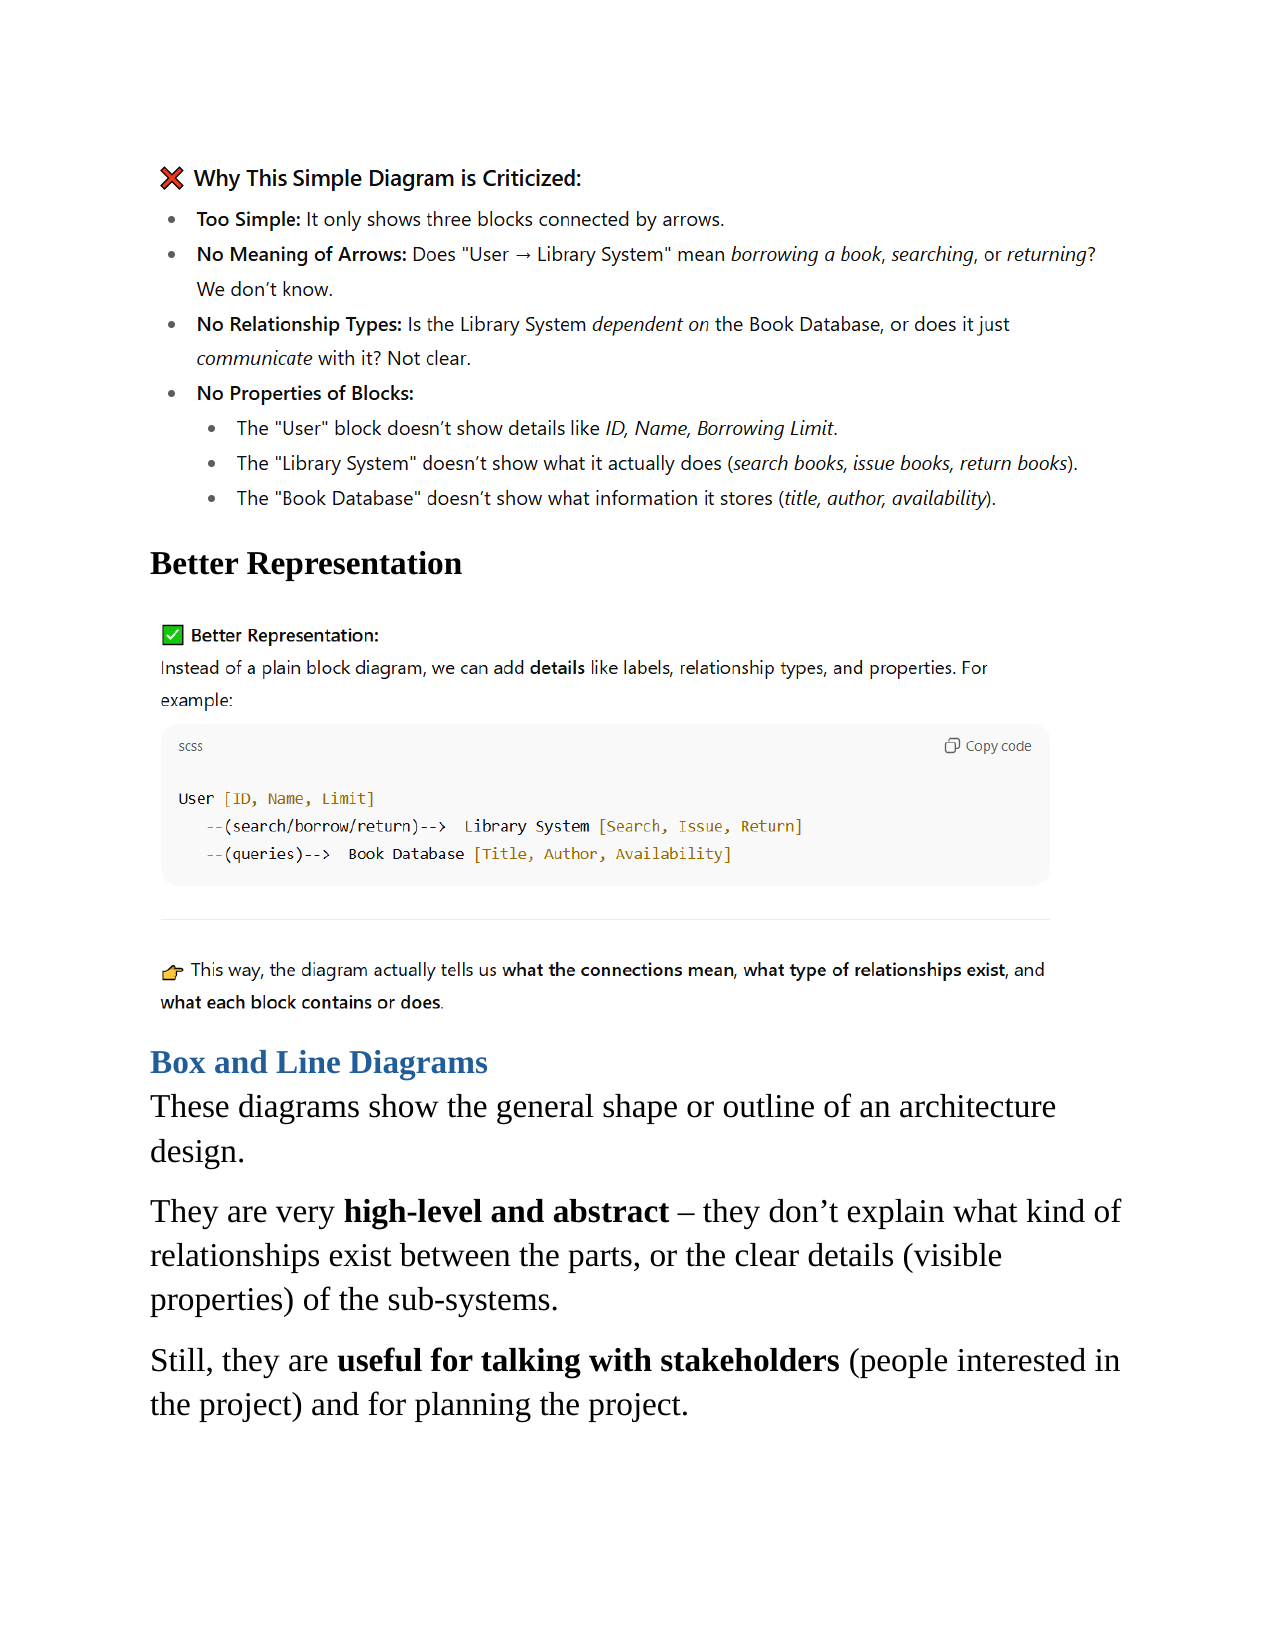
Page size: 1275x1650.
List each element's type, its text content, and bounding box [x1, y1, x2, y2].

text Better Representation [150, 544, 1125, 582]
picture [150, 150, 1125, 522]
picture [150, 604, 1125, 1021]
text Still, they are useful for talking with stakeholders (people interested in the project) and for planning the project. [150, 1340, 1125, 1423]
text They are very high-level and abstract – they don’t explain what kind of relationships exist between the parts, or the clear details (visible properties) of the sub-systems. [150, 1192, 1125, 1318]
text Box and Line Diagrams These diagrams show the general shape or outline of an architecture design. [150, 1043, 1125, 1169]
